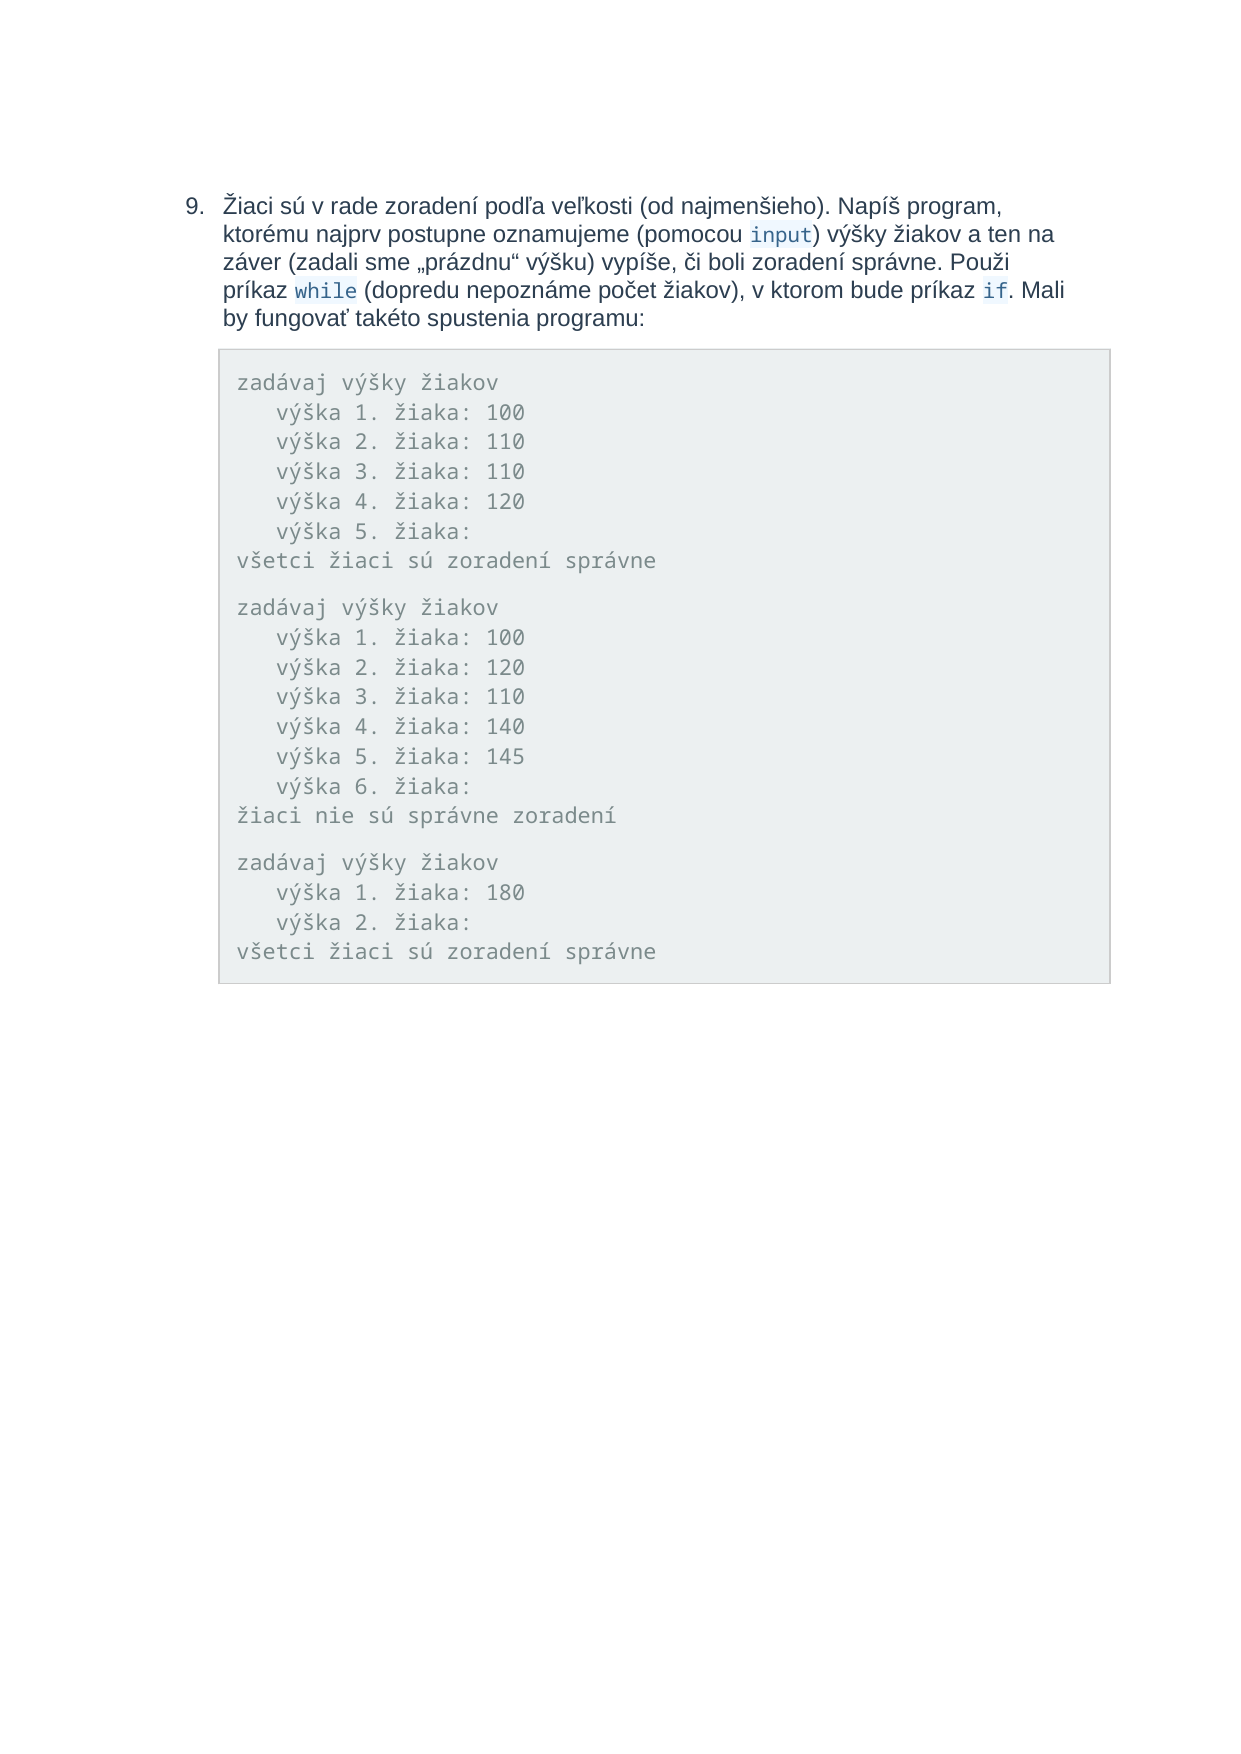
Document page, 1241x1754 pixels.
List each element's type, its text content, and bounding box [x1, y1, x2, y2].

text všetci žiaci sú zoradení správne [220, 527, 1109, 574]
text žiaci nie sú správne zoradení [220, 782, 1109, 829]
text výška 3. žiaka: 110 [220, 663, 1109, 693]
text výška 1. žiaka: 100 [220, 378, 1109, 408]
text výška 2. žiaka: 110 [220, 408, 1109, 438]
text zadávaj výšky žiakov [220, 574, 1109, 603]
text výška 6. žiaka: [220, 752, 1109, 782]
text všetci žiaci sú zoradení správne [220, 918, 1109, 983]
text výška 1. žiaka: 100 [220, 603, 1109, 633]
text výška 4. žiaka: 140 [220, 693, 1109, 723]
text výška 5. žiaka: [220, 497, 1109, 527]
text výška 5. žiaka: 145 [220, 723, 1109, 752]
text výška 1. žiaka: 180 [220, 858, 1109, 888]
text výška 4. žiaka: 120 [220, 468, 1109, 497]
text zadávaj výšky žiakov [220, 350, 1109, 378]
text zadávaj výšky žiakov [220, 829, 1109, 858]
text výška 2. žiaka: 120 [220, 633, 1109, 663]
list Žiaci sú v rade zoradení podľa veľkosti (od najmenšieho). Napíš program, ktorému najprv postupne oznamujeme (pomocou input) výšky žiakov a ten na záver (zadali sme „prázdnu“ výšku) vypíše, či boli zoradení správne. Použi príkaz while (dopredu nepoznáme počet žiakov), v ktorom bude príkaz if. Mali by fungovať takéto spustenia programu: [185, 192, 1093, 332]
text výška 2. žiaka: [220, 888, 1109, 918]
text výška 3. žiaka: 110 [220, 438, 1109, 468]
